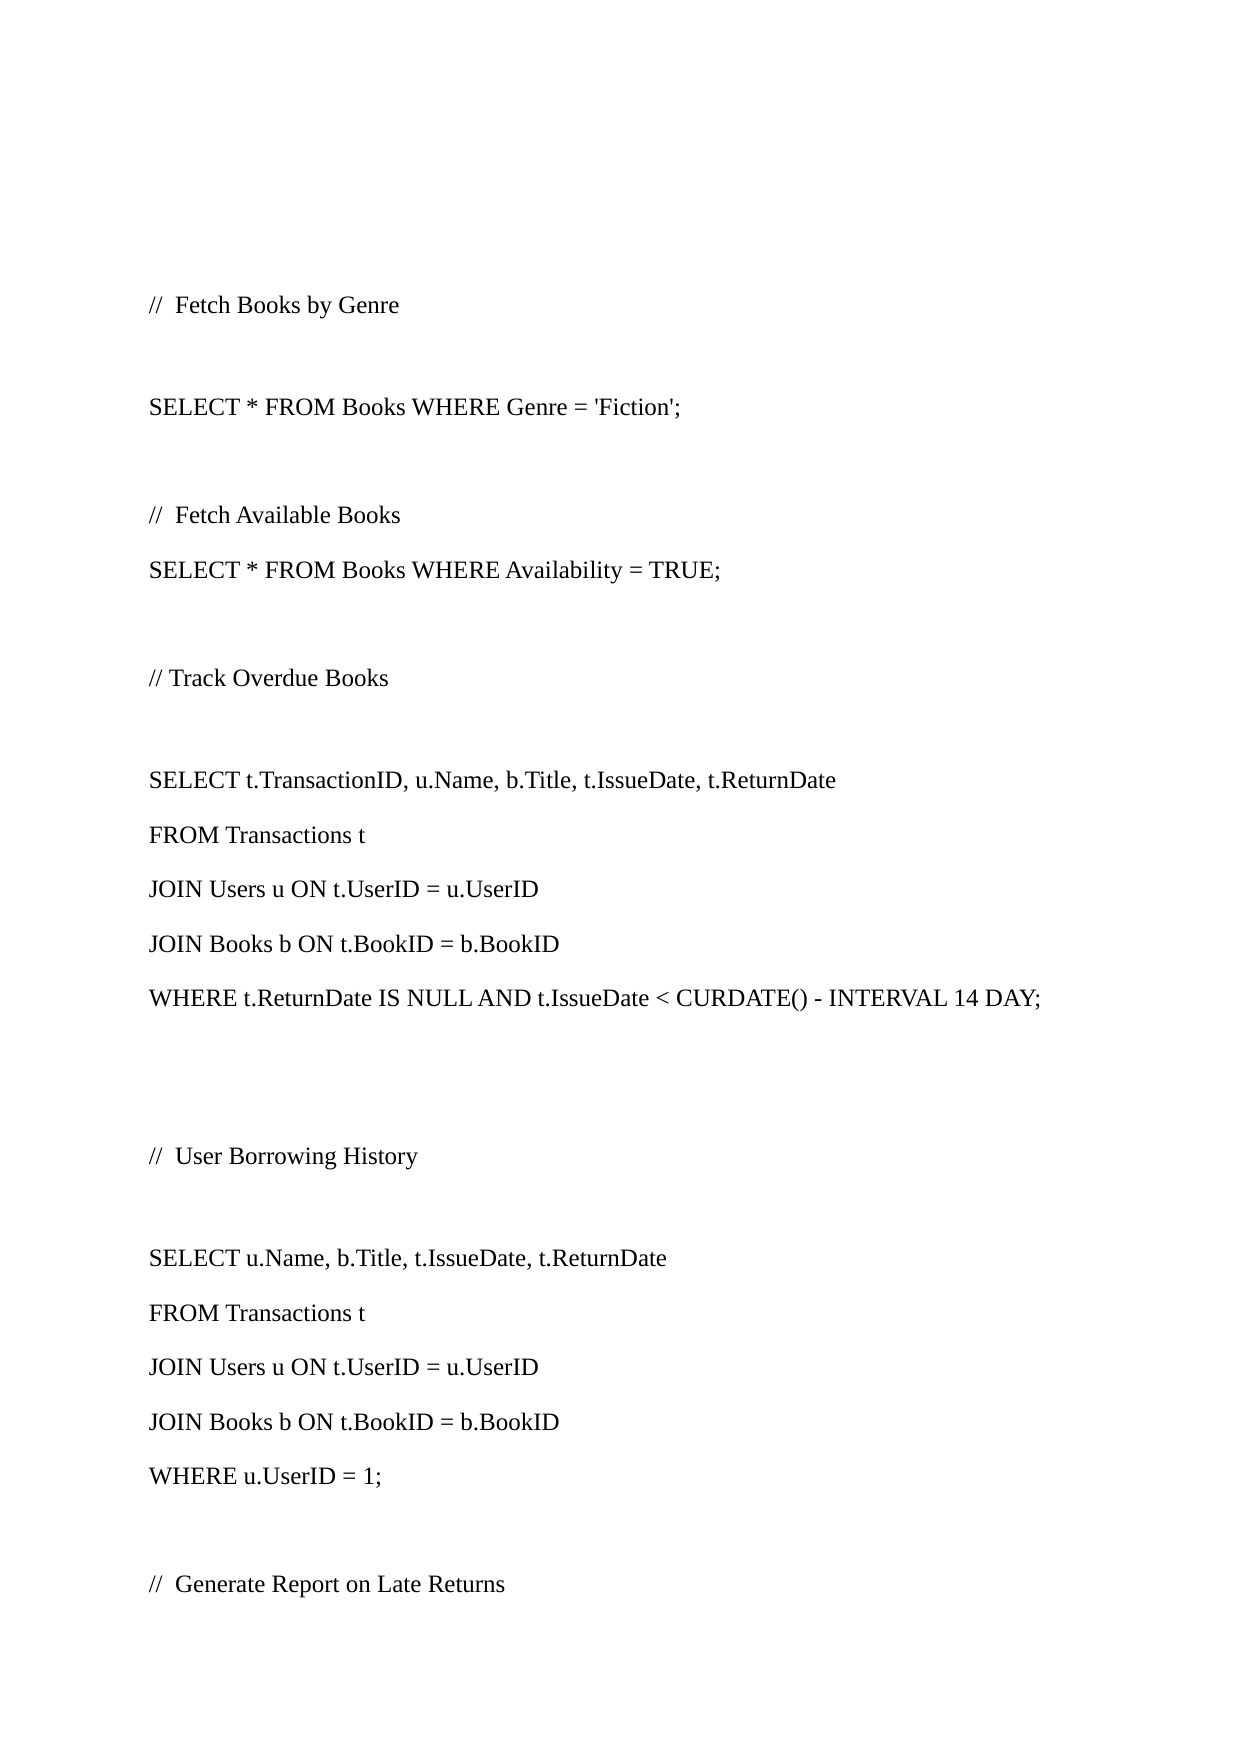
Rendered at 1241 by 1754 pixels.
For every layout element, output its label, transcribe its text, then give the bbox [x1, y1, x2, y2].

text // Fetch Available Books [148, 500, 1043, 529]
text WHERE u.UserID = 1; [148, 1461, 1043, 1490]
text JOIN Users u ON t.UserID = u.UserID [148, 874, 1043, 903]
text // User Borrowing History [148, 1141, 1043, 1170]
text JOIN Books b ON t.BookID = b.BookID [148, 929, 1043, 958]
text SELECT u.Name, b.Title, t.IssueDate, t.ReturnDate [148, 1243, 1043, 1272]
text SELECT * FROM Books WHERE Availability = TRUE; [148, 555, 1043, 584]
text FROM Transactions t [148, 820, 1043, 849]
text WHERE t.ReturnDate IS NULL AND t.IssueDate < CURDATE() - INTERVAL 14 DAY; [148, 983, 1043, 1012]
text JOIN Books b ON t.BookID = b.BookID [148, 1407, 1043, 1436]
text SELECT * FROM Books WHERE Genre = 'Fiction'; [148, 392, 1043, 421]
text // Generate Report on Late Returns [148, 1569, 1043, 1598]
text // Fetch Books by Genre [148, 290, 1043, 319]
text FROM Transactions t [148, 1298, 1043, 1327]
text // Track Overdue Books [148, 663, 1043, 692]
text JOIN Users u ON t.UserID = u.UserID [148, 1352, 1043, 1381]
text SELECT t.TransactionID, u.Name, b.Title, t.IssueDate, t.ReturnDate [148, 766, 1043, 794]
